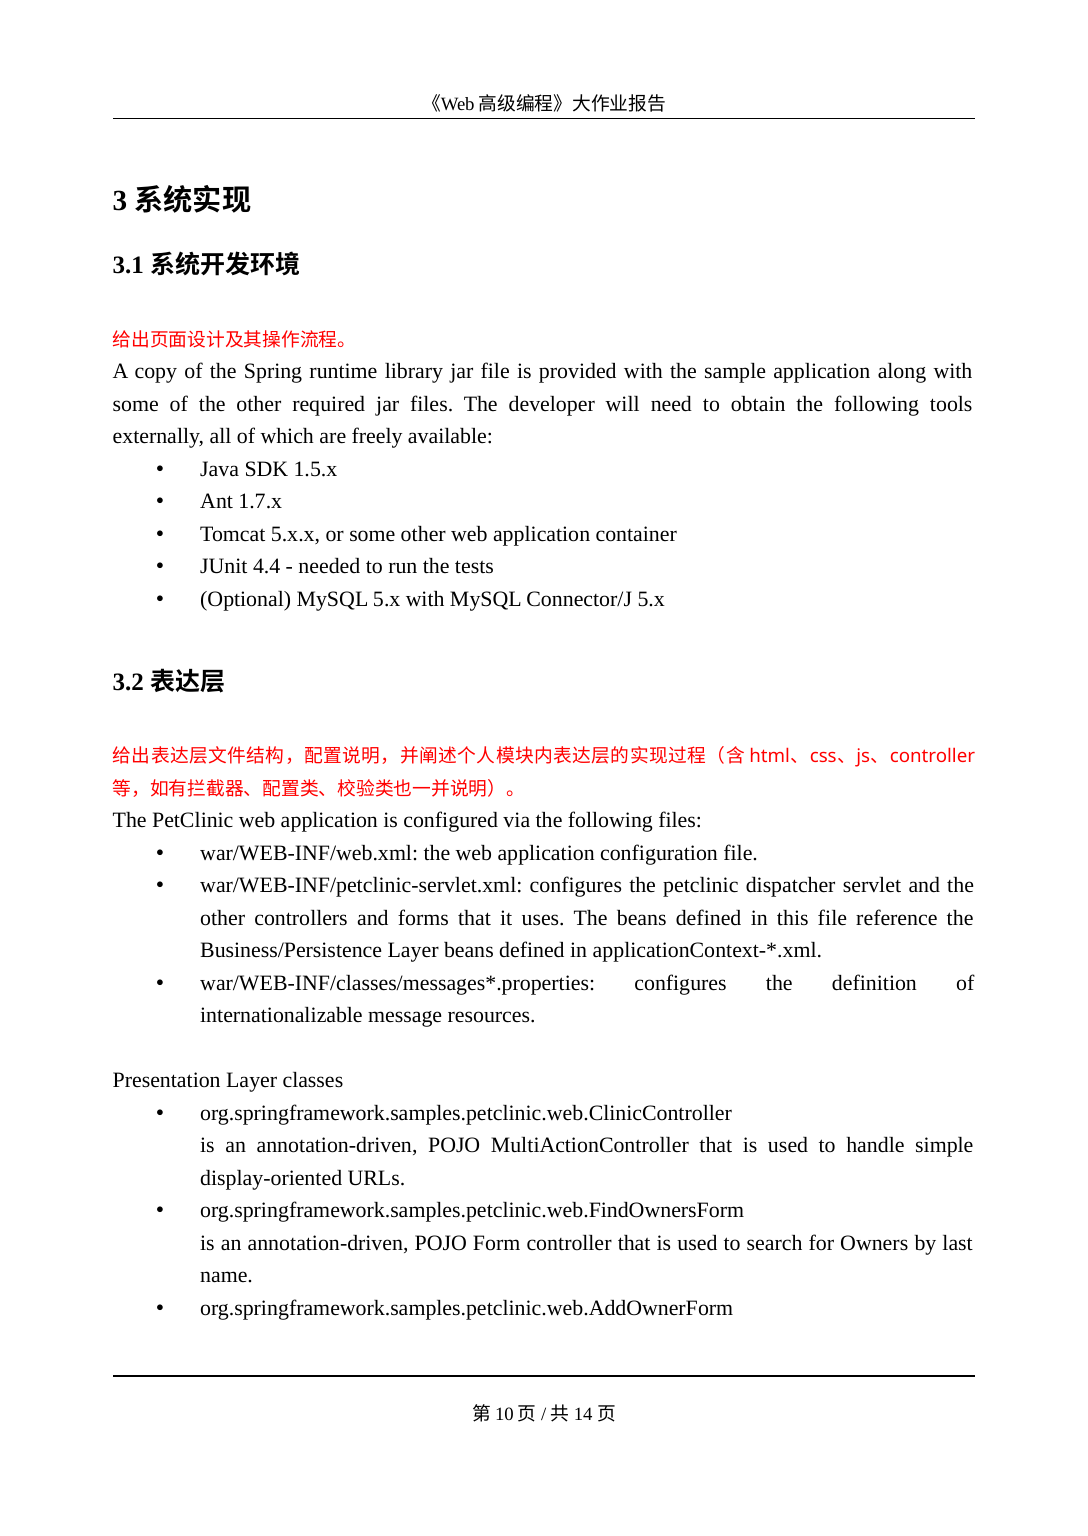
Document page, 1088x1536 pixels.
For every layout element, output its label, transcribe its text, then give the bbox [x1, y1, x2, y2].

list Ant 1.7.x [156, 484, 975, 517]
text Presentation Layer classes [112, 1063, 975, 1096]
list Tomcat 5.x.x, or some other web application container [156, 517, 975, 549]
list war/WEB-INF/classes/messages*.properties: configures the definition of internationalizable message resources. [156, 966, 975, 1031]
list (Optional) MySQL 5.x with MySQL Connector/J 5.x [156, 582, 975, 614]
list org.springframework.samples.petclinic.web.FindOwnersForm [156, 1193, 975, 1226]
text is an annotation-driven, POJO MultiActionController that is used to handle simple display-oriented URLs. [200, 1128, 975, 1193]
list JUnit 4.4 - needed to run the tests [156, 549, 975, 582]
subtitle 3 系统实现 [112, 166, 975, 231]
list org.springframework.samples.petclinic.web.ClinicController [156, 1096, 975, 1128]
text 给出表达层文件结构，配置说明，并阐述个人模块内表达层的实现过程（含html、css、js、controller等，如有拦截器、配置类、校验类也一并说明）。 [112, 738, 975, 803]
subtitle 3.2 表达层 [112, 647, 975, 712]
text A copy of the Spring runtime library jar file is provided with the sample application along with some of the other required jar files. The developer will need to obtain the following tools externally, all of which are freely available: [112, 354, 975, 452]
text 给出页面设计及其操作流程。 [112, 322, 975, 354]
text is an annotation-driven, POJO Form controller that is used to search for Owners by last name. [200, 1226, 975, 1291]
list org.springframework.samples.petclinic.web.AddOwnerForm [156, 1291, 975, 1323]
subtitle 3.1 系统开发环境 [112, 231, 975, 296]
text The PetClinic web application is configured via the following files: [112, 803, 975, 836]
list war/WEB-INF/petclinic-servlet.xml: configures the petclinic dispatcher servlet and the other controllers and forms that it uses. The beans defined in this file reference the Business/Persistence Layer beans defined in applicationContext-*.xml. [156, 868, 975, 966]
list war/WEB-INF/web.xml: the web application configuration file. [156, 836, 975, 868]
list Java SDK 1.5.x [156, 452, 975, 484]
